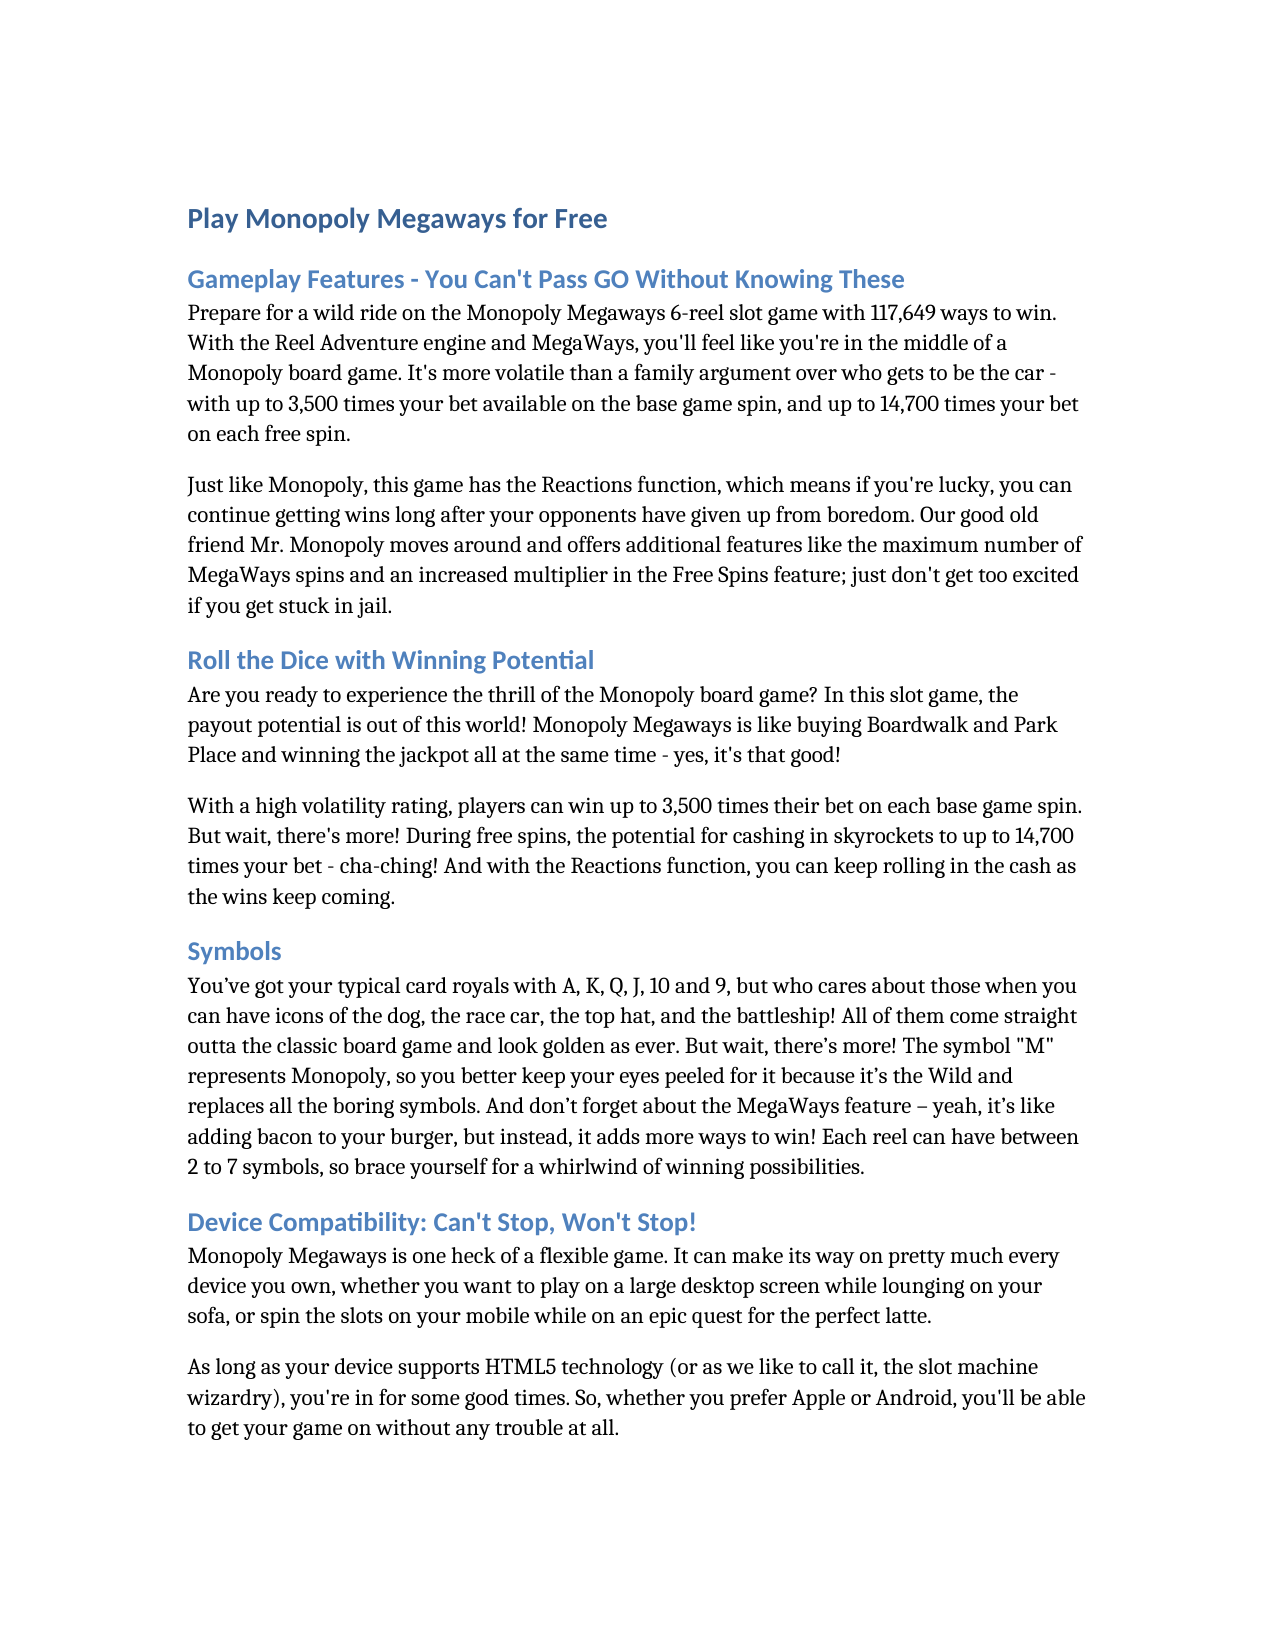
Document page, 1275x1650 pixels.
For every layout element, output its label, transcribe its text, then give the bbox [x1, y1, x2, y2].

text Prepare for a wild ride on the Monopoly Megaways 6-reel slot game with 117,649 ways to win. With the Reel Adventure engine and MegaWays, you'll feel like you're in the middle of a Monopoly board game. It's more volatile than a family argument over who gets to be the car - with up to 3,500 times your bet available on the base game spin, and up to 14,700 times your bet on each free spin. [187, 300, 1087, 447]
text Are you ready to experience the thrill of the Monopoly board game? In this slot game, the payout potential is out of this world! Monopoly Megaways is like buying Boardwalk and Park Place and winning the jackpot all at the same time - yes, it's that good! [187, 681, 1087, 768]
subtitle Device Compatibility: Can't Stop, Won't Stop! [187, 1205, 1087, 1238]
subtitle Roll the Dice with Winning Potential [187, 643, 1087, 676]
text As long as your device supports HTML5 technology (or as we like to call it, the slot machine wizardry), you're in for some good times. So, whether you prefer Apple or Android, you'll be able to get your game on without any trouble at all. [187, 1354, 1087, 1441]
text You’ve got your typical card royals with A, K, Q, J, 10 and 9, but who cares about those when you can have icons of the dog, the race car, the top hat, and the battleship! All of them come straight outta the classic board game and look golden as ever. But wait, there’s more! The symbol "M" represents Monopoly, so you better keep your eyes peeled for it because it’s the Wild and replaces all the boring symbols. And don’t forget about the MegaWays feature – yeah, it’s like adding bacon to your burger, but instead, it adds more ways to win! Each reel can have between 2 to 7 symbols, so brace yourself for a whirlwind of winning possibilities. [187, 972, 1087, 1180]
text Just like Monopoly, this game has the Reactions function, which means if you're lucky, you can continue getting wins long after your opponents have given up from boredom. Our good old friend Mr. Monopoly moves around and offers additional features like the maximum number of MegaWays spins and an increased multiplier in the Free Spins feature; just don't get too excited if you get stuck in jail. [187, 472, 1087, 619]
subtitle Symbols [187, 934, 1087, 967]
text Monopoly Megaways is one heck of a flexible game. It can make its way on pretty much every device you own, whether you want to play on a large desktop screen while lounging on your sofa, or spin the slots on your mobile while on an epic quest for the perfect latte. [187, 1243, 1087, 1329]
subtitle Play Monopoly Megaways for Free [187, 200, 1087, 236]
subtitle Gameplay Features - You Can't Pass GO Without Knowing These [187, 262, 1087, 295]
text With a high volatility rating, players can win up to 3,500 times their bet on each base game spin. But wait, there's more! During free spins, the potential for cashing in skyrockets to up to 14,700 times your bet - cha-ching! And with the Reactions function, you can keep rolling in the cash as the wins keep coming. [187, 793, 1087, 910]
